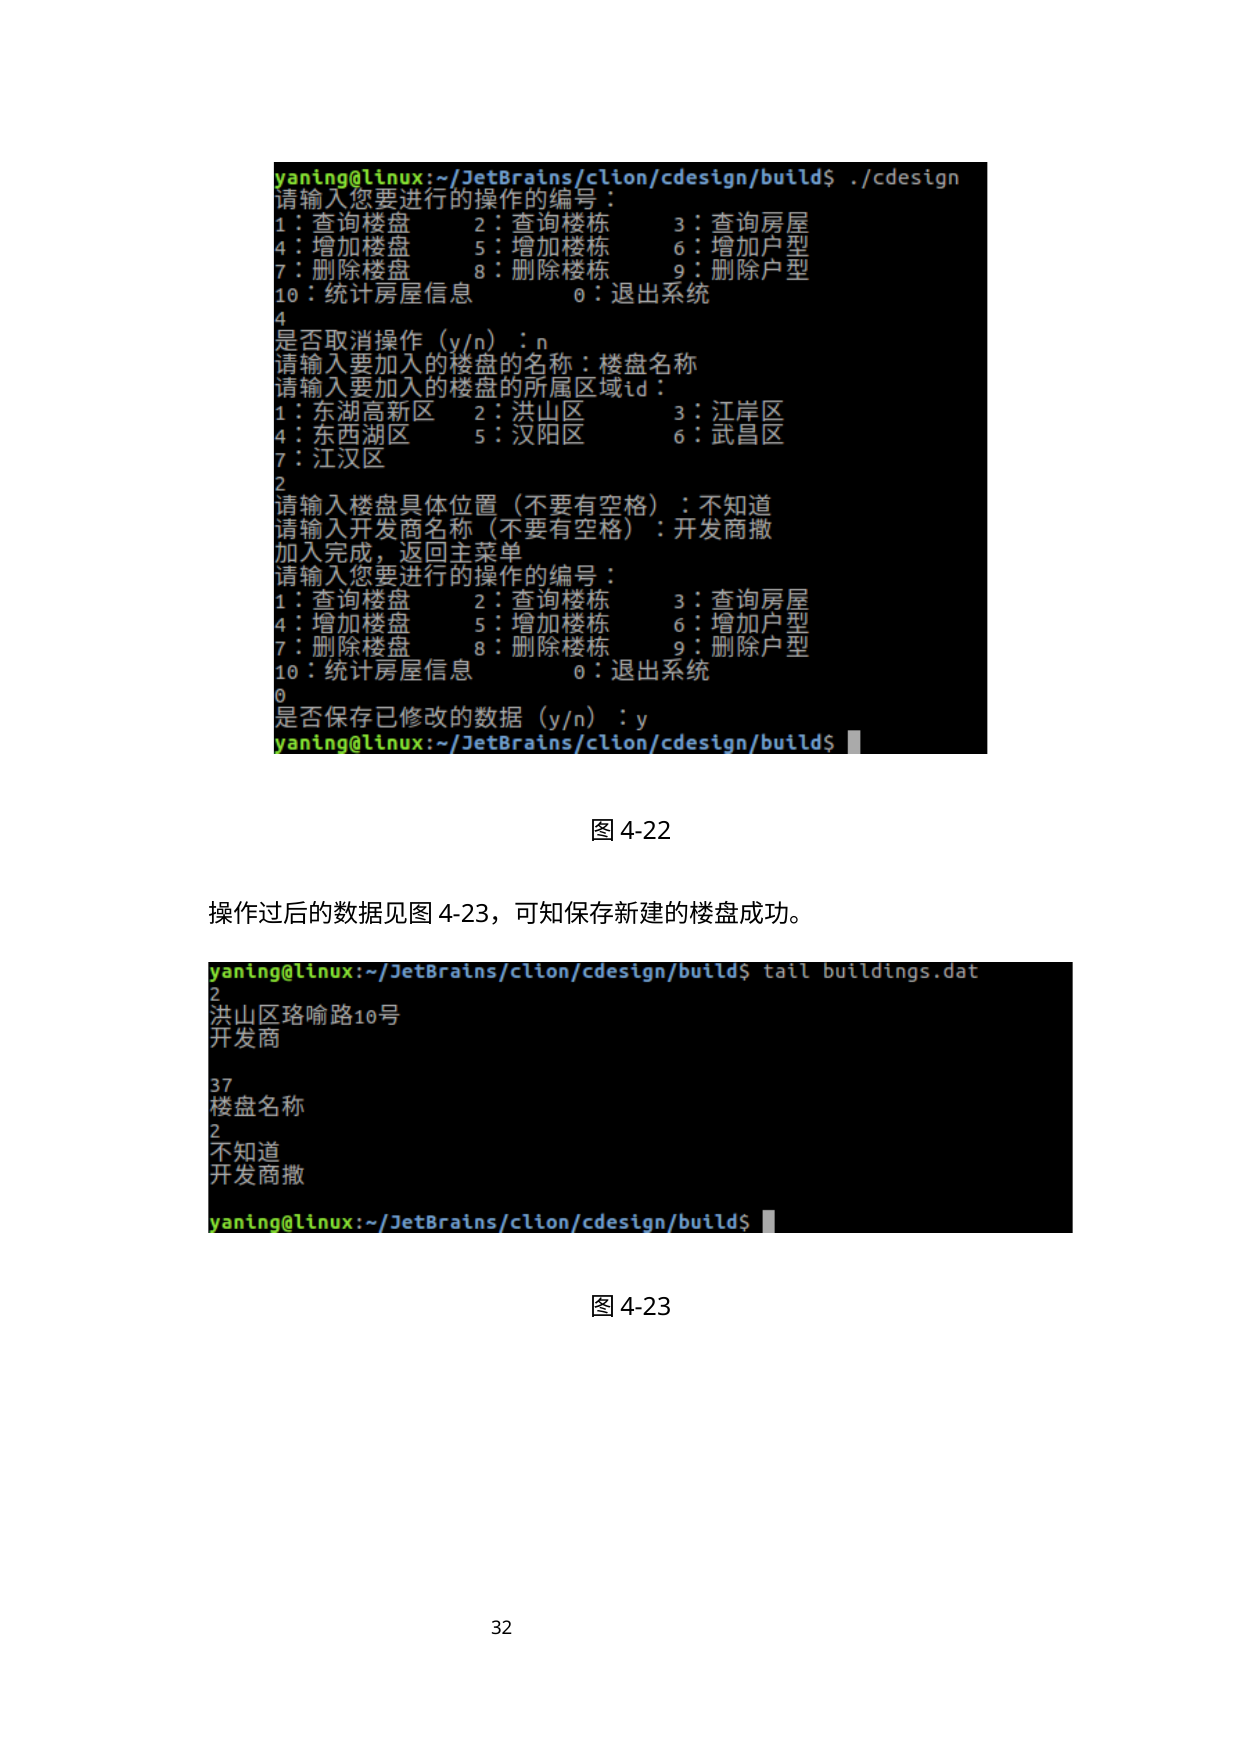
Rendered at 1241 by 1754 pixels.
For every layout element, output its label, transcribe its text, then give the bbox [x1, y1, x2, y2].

picture [208, 962, 1073, 1233]
picture [273, 162, 988, 754]
text 图4-23 [187, 1272, 1053, 1435]
text 操作过后的数据见图4-23，可知保存新建的楼盘成功。 [187, 879, 1053, 944]
text 图4-22 [187, 796, 1053, 861]
